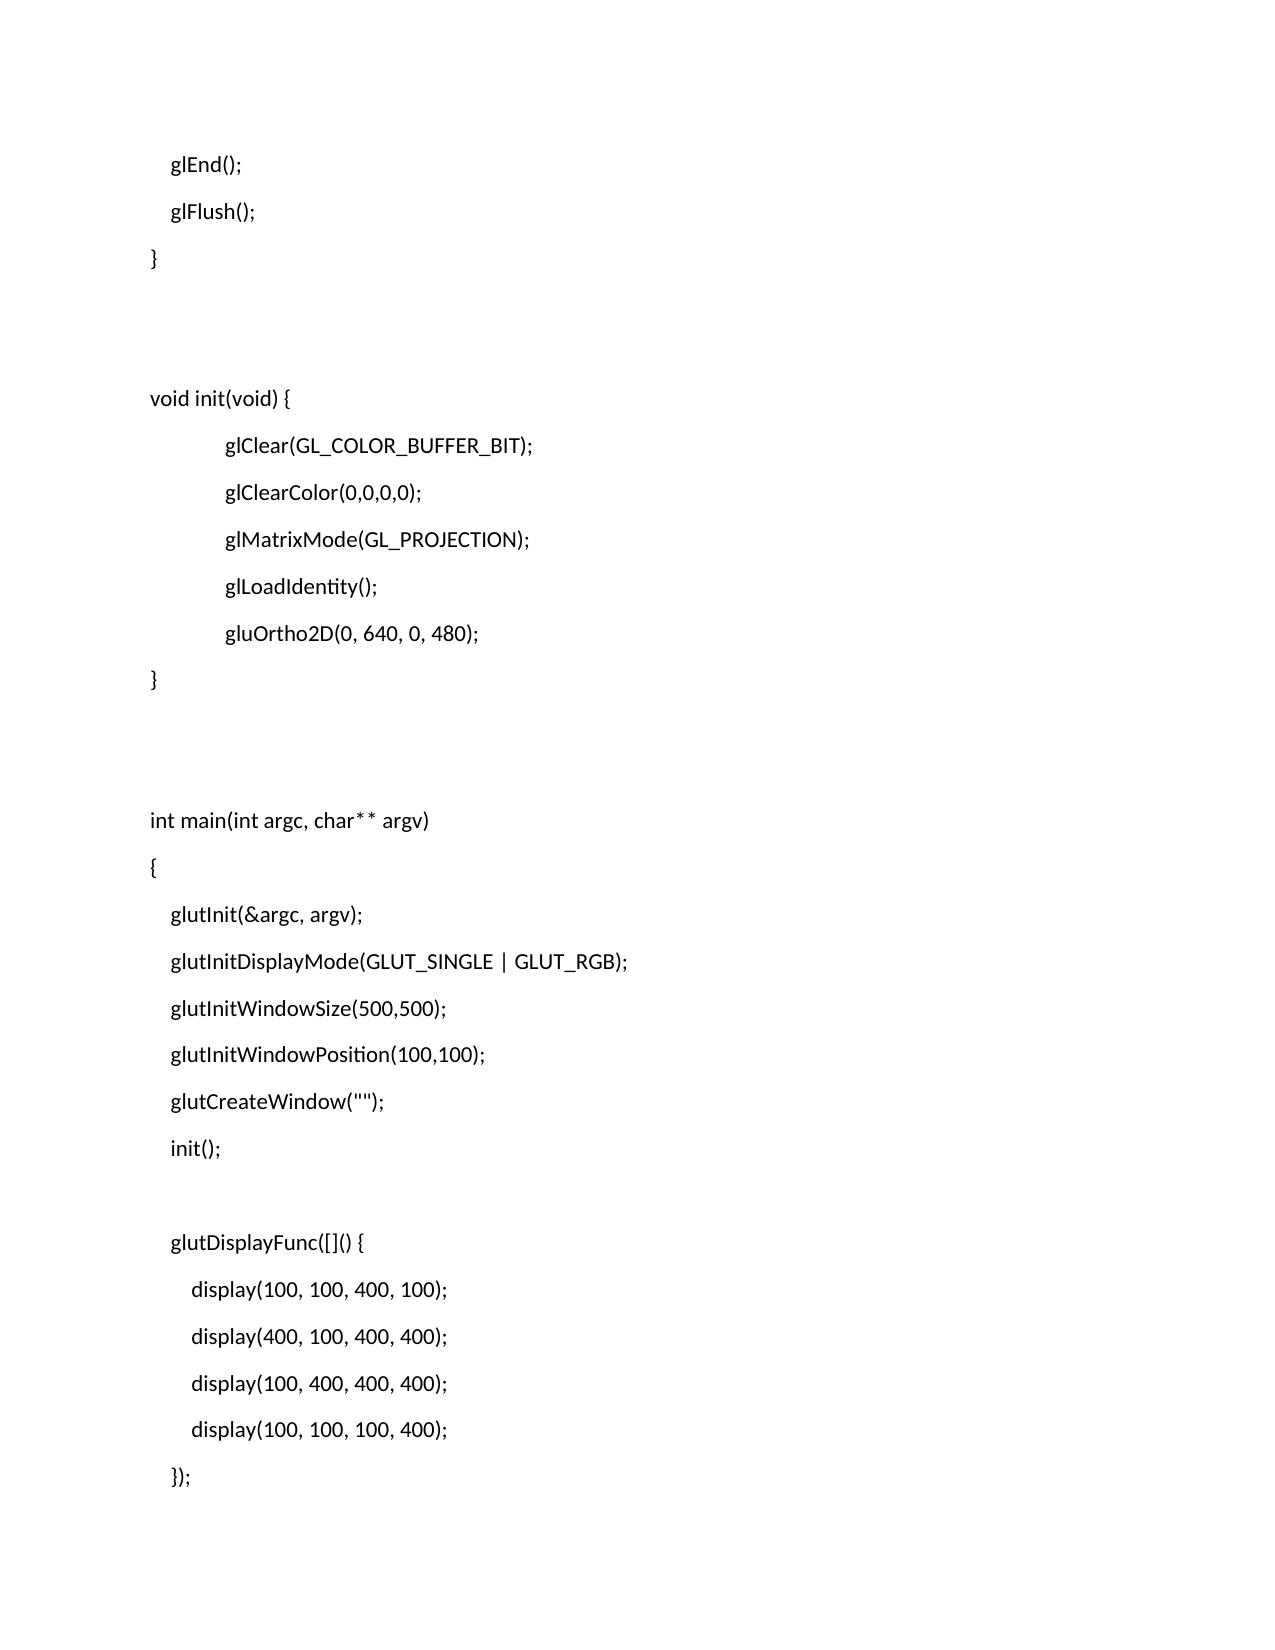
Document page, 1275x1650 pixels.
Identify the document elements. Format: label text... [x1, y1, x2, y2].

text display(100, 400, 400, 400); [150, 1369, 1125, 1397]
text glEnd(); [150, 150, 1125, 178]
text display(100, 100, 100, 400); [150, 1416, 1125, 1444]
text glClearColor(0,0,0,0); [150, 478, 1125, 506]
text int main(int argc, char** argv) [150, 806, 1125, 834]
text void init(void) { [150, 384, 1125, 412]
text display(100, 100, 400, 100); [150, 1275, 1125, 1303]
text glMatrixMode(GL_PROJECTION); [150, 525, 1125, 553]
text glutInitDisplayMode(GLUT_SINGLE | GLUT_RGB); [150, 947, 1125, 975]
text gluOrtho2D(0, 640, 0, 480); [150, 619, 1125, 647]
text init(); [150, 1134, 1125, 1162]
text glFlush(); [150, 197, 1125, 225]
text { [150, 853, 1125, 881]
text } [150, 666, 1125, 694]
text glutInitWindowPosition(100,100); [150, 1041, 1125, 1069]
text glLoadIdentity(); [150, 572, 1125, 600]
text } [150, 244, 1125, 272]
text glutInit(&argc, argv); [150, 900, 1125, 928]
text glutDisplayFunc([]() { [150, 1228, 1125, 1256]
text glutCreateWindow(""); [150, 1087, 1125, 1116]
text display(400, 100, 400, 400); [150, 1322, 1125, 1350]
text glutInitWindowSize(500,500); [150, 994, 1125, 1022]
text }); [150, 1462, 1125, 1491]
text glClear(GL_COLOR_BUFFER_BIT); [150, 431, 1125, 459]
